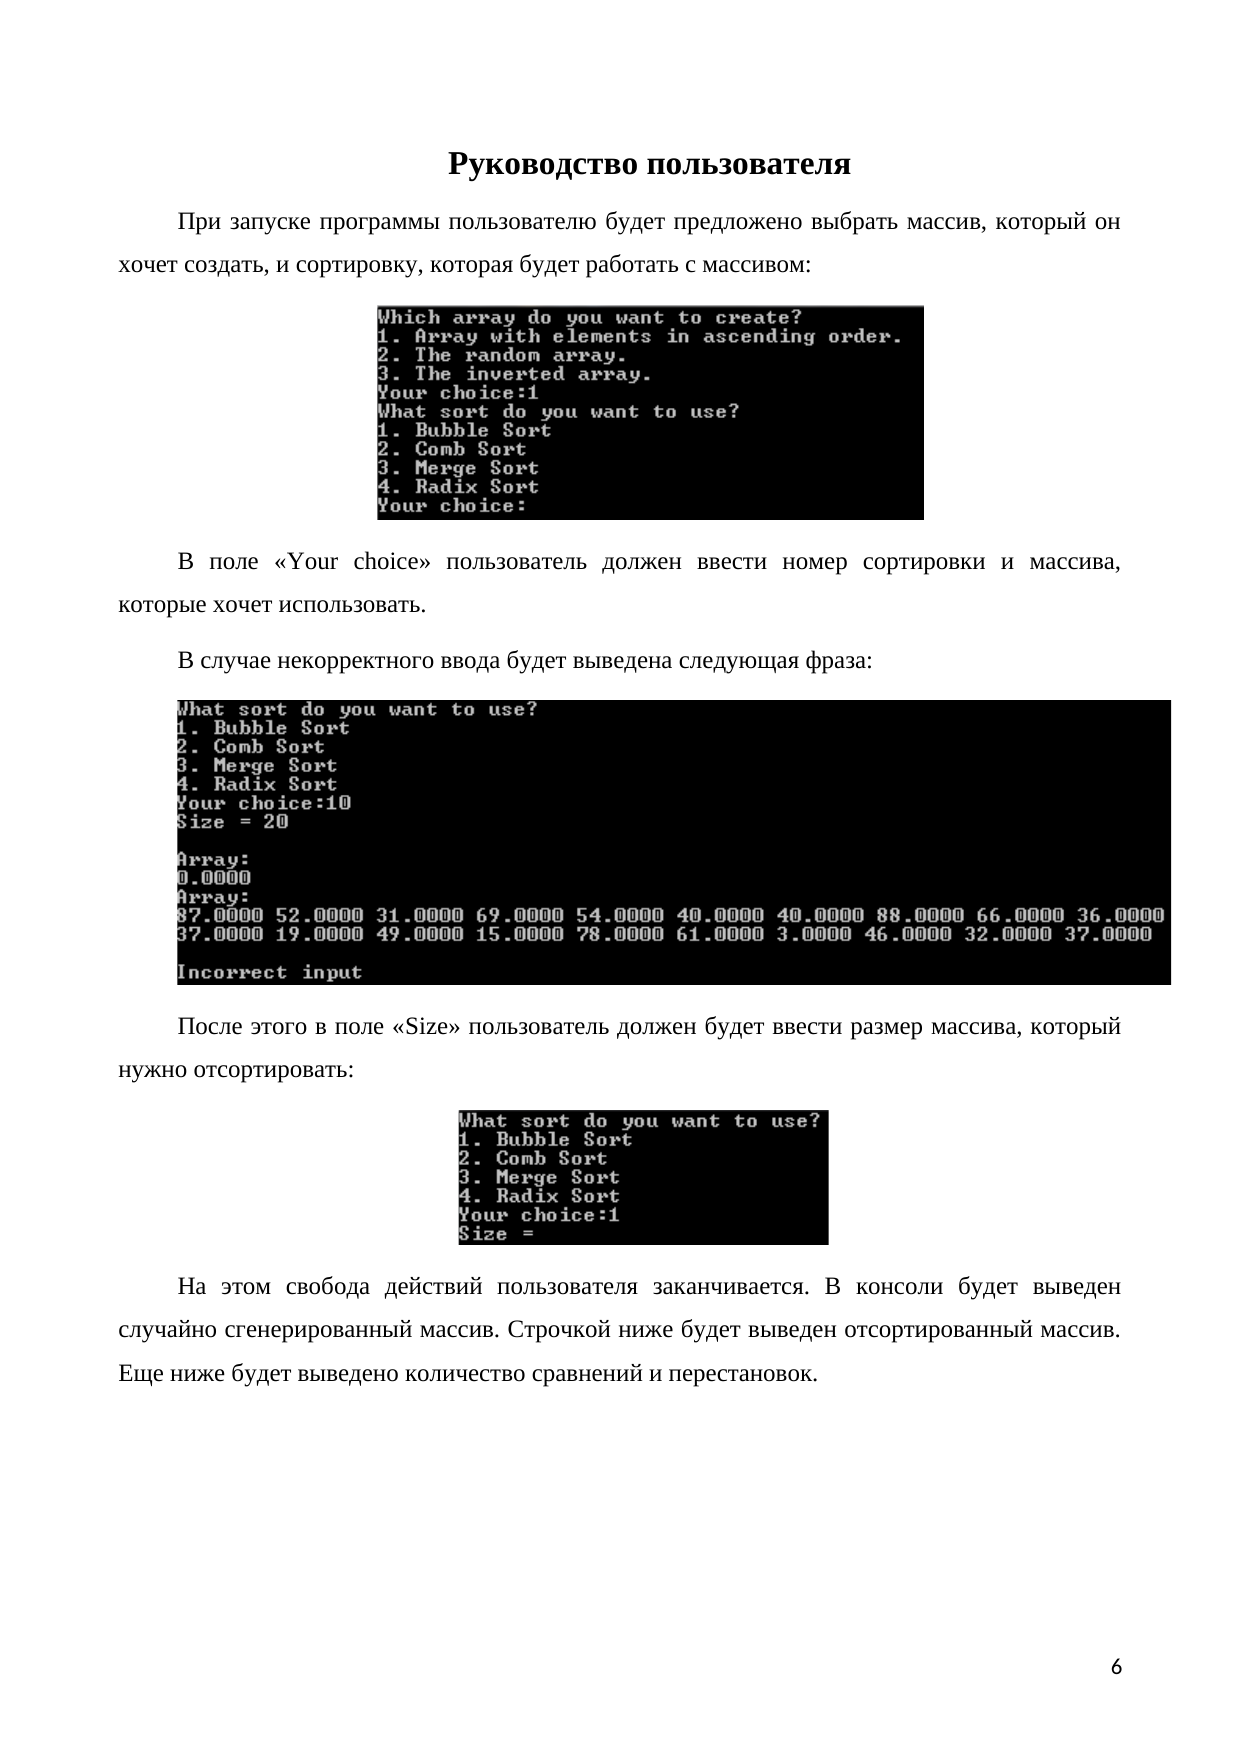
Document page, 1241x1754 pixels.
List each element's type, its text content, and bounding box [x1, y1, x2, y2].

picture [458, 1110, 829, 1245]
text В случае некорректного ввода будет выведена следующая фраза: [118, 645, 1122, 674]
picture [377, 305, 924, 520]
text На этом свобода действий пользователя заканчивается. В консоли будет выведен случайно сгенерированный массив. Строчкой ниже будет выведен отсортированный массив. Еще ниже будет выведено количество сравнений и перестановок. [118, 1271, 1122, 1386]
text В поле «Your choice» пользователь должен ввести номер сортировки и массива, которые хочет использовать. [118, 546, 1122, 618]
subtitle Руководство пользователя [118, 143, 1122, 181]
text После этого в поле «Size» пользователь должен будет ввести размер массива, который нужно отсортировать: [118, 1011, 1122, 1083]
picture [177, 700, 1172, 985]
text При запуске программы пользователю будет предложено выбрать массив, который он хочет создать, и сортировку, которая будет работать с массивом: [118, 206, 1122, 278]
